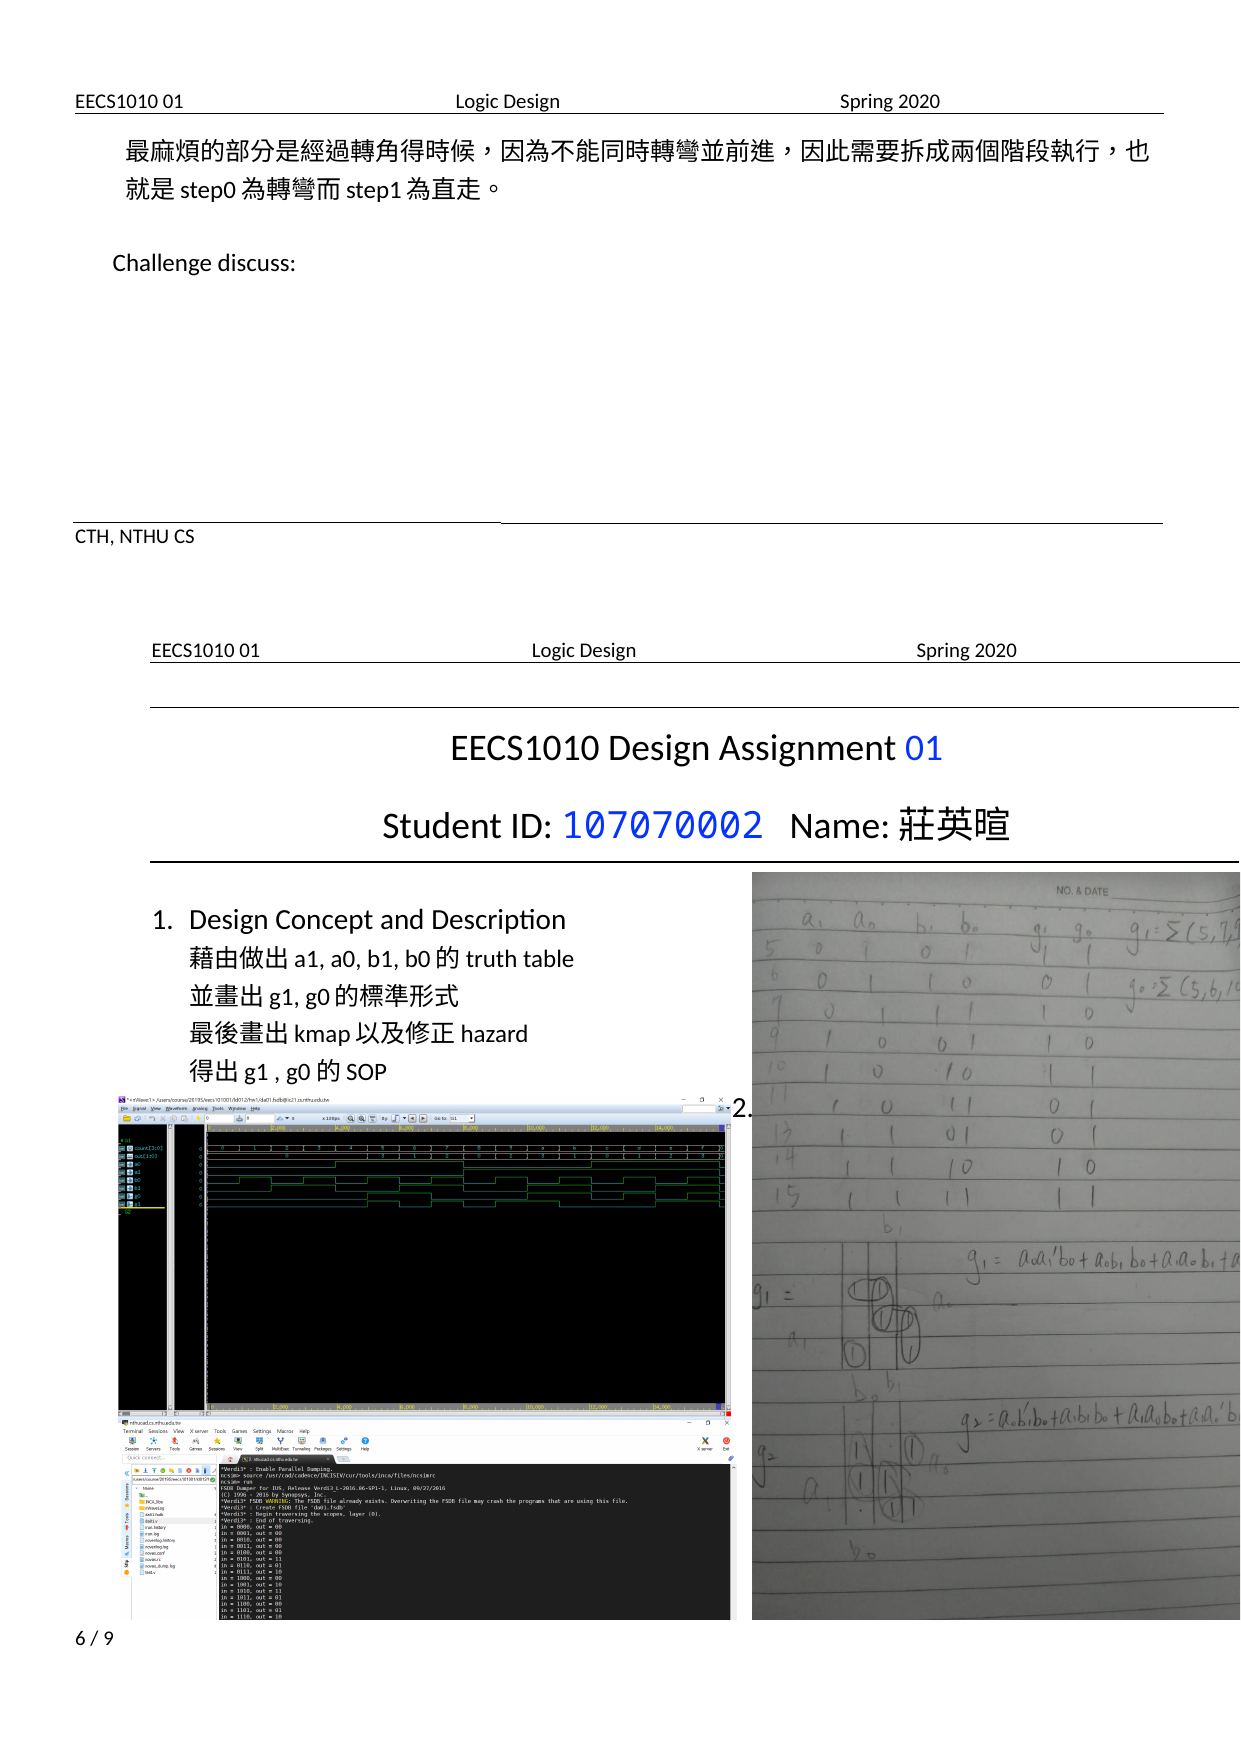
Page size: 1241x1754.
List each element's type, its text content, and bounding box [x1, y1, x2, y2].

list Challenge discuss: [112, 244, 1165, 281]
text 最麻煩的部分是經過轉角得時候，因為不能同時轉彎並前進，因此需要拆成兩個階段執行，也就是step0為轉彎而step1為直走。 [125, 131, 1165, 206]
